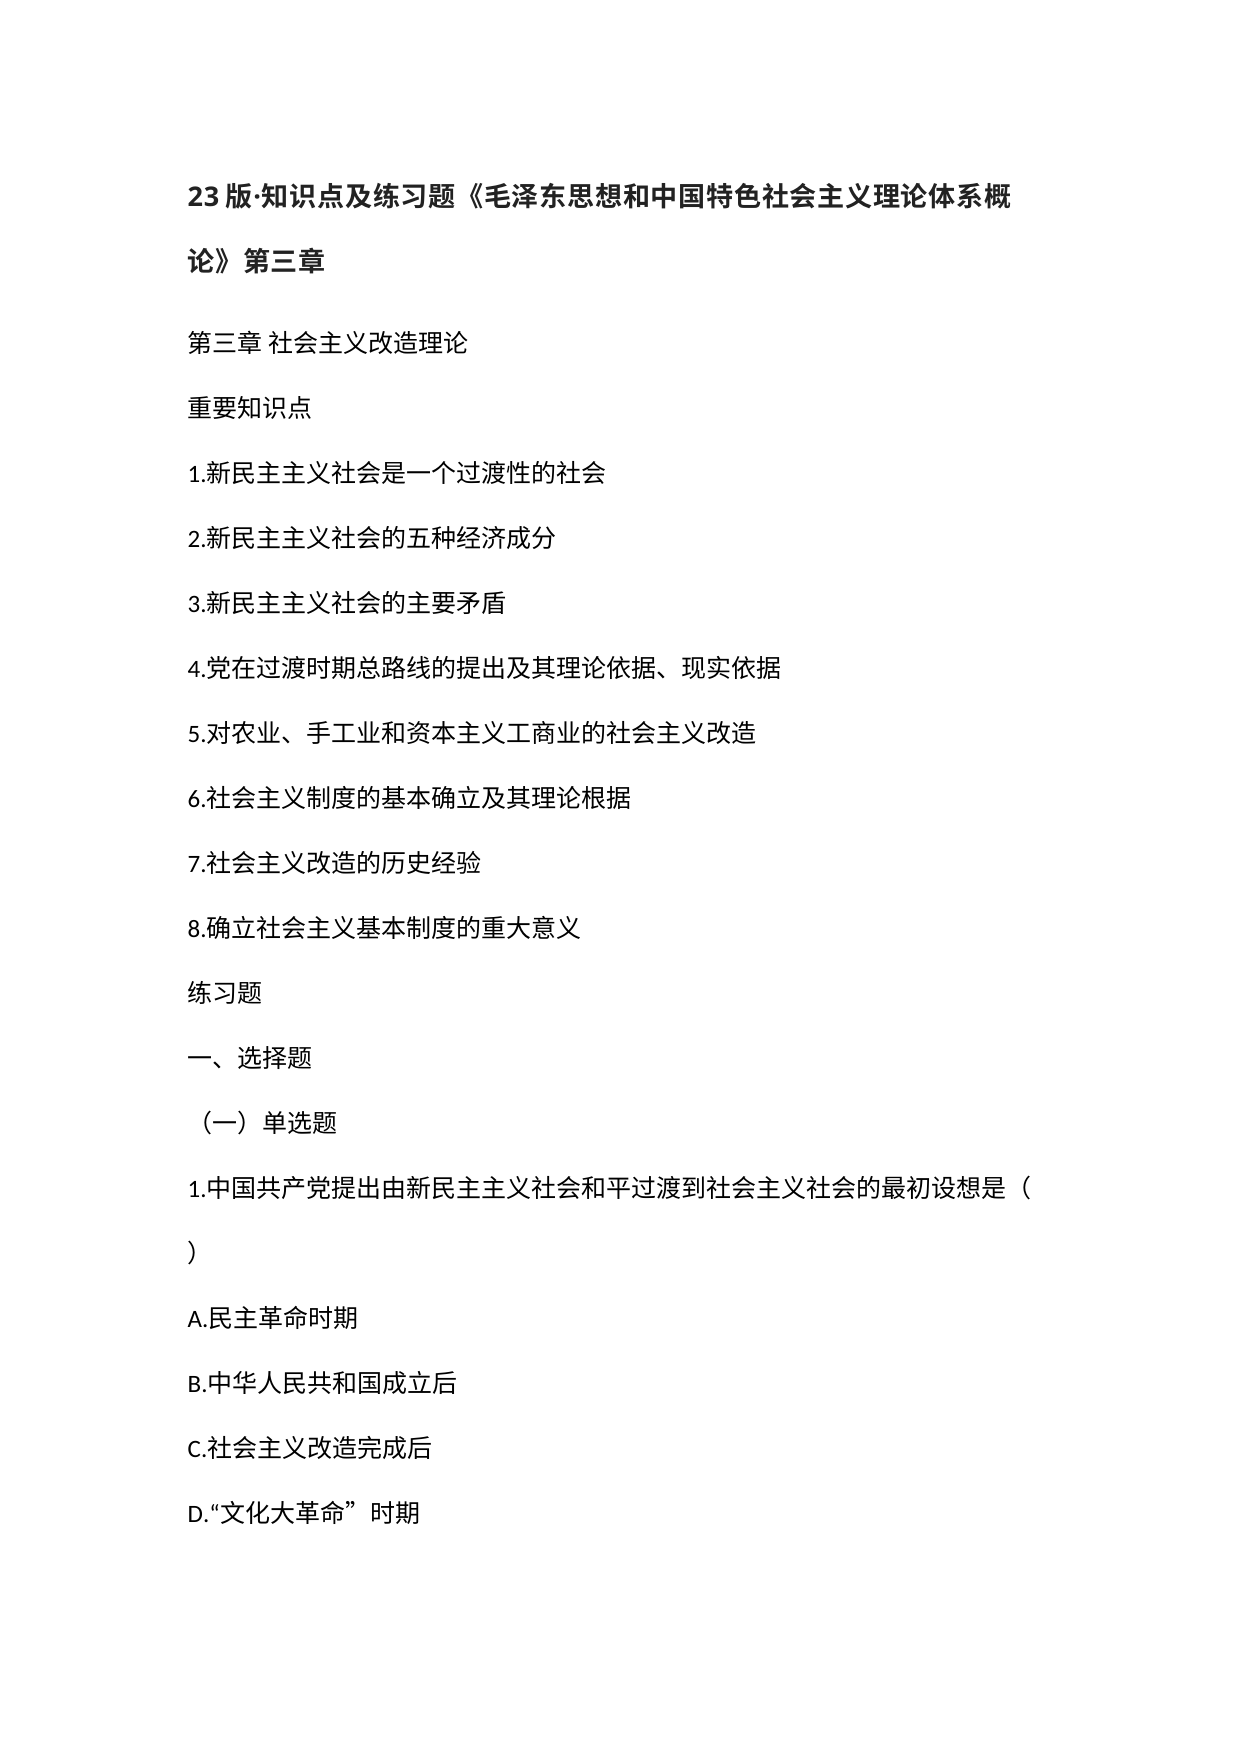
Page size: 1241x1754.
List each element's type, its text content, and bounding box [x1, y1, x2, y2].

text 2.新民主主义社会的五种经济成分 [187, 504, 1053, 569]
text （一）单选题 [187, 1089, 1053, 1154]
text 第三章 社会主义改造理论 [187, 309, 1053, 374]
text 8.确立社会主义基本制度的重大意义 [187, 894, 1053, 959]
text 1.新民主主义社会是一个过渡性的社会 [187, 439, 1053, 504]
text 一、选择题 [187, 1024, 1053, 1089]
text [187, 1154, 1053, 1544]
text 重要知识点 [187, 374, 1053, 439]
text 练习题 [187, 959, 1053, 1024]
subtitle 23版·知识点及练习题《毛泽东思想和中国特色社会主义理论体系概论》第三章 [187, 162, 1053, 292]
text 3.新民主主义社会的主要矛盾 [187, 569, 1053, 634]
text 4.党在过渡时期总路线的提出及其理论依据、现实依据 5.对农业、手工业和资本主义工商业的社会主义改造 6.社会主义制度的基本确立及其理论根据 [187, 634, 1053, 829]
text 7.社会主义改造的历史经验 [187, 829, 1053, 894]
